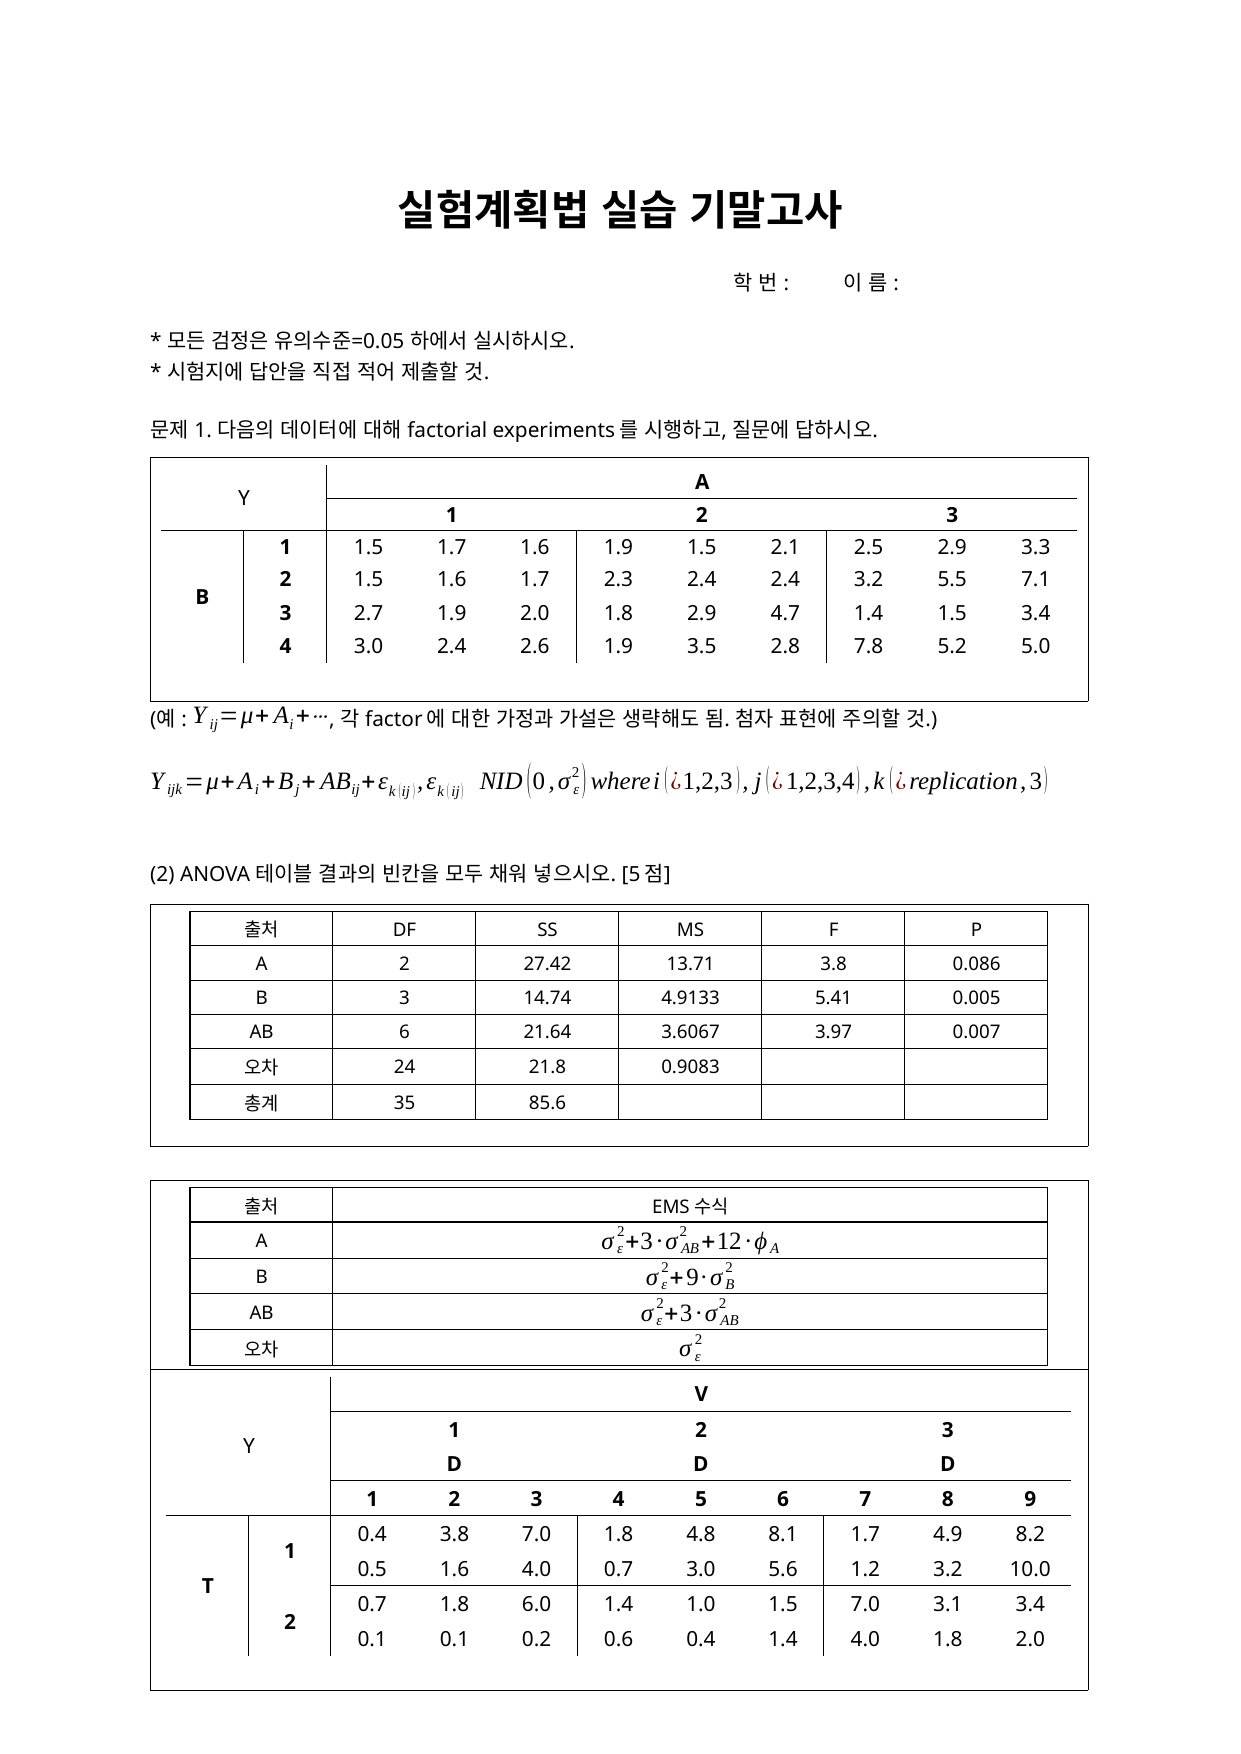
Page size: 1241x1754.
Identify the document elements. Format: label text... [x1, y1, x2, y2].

text * 시험지에 답안을 직접 적어 제출할 것. [150, 355, 1090, 385]
text (예 : , 각 factor에 대한 가정과 가설은 생략해도 됨. 첨자 표현에 주의할 것.) [150, 702, 1090, 733]
text (3) 다음에 대한 EMS 수식을 적으시오. [10점] (예 : ) [150, 1115, 1090, 1150]
text 실험계획법 실습 기말고사 [150, 177, 1090, 237]
text 문제 1. 다음의 데이터에 대해 factorial experiments를 시행하고, 질문에 답하시오. [150, 414, 1090, 444]
text 학 번 : 이 름 : [150, 266, 1090, 296]
text * 모든 검정은 유의수준=0.05 하에서 실시하시오. [150, 325, 1090, 355]
text (2) ANOVA 테이블 결과의 빈칸을 모두 채워 넣으시오. [5점] [150, 857, 1090, 887]
